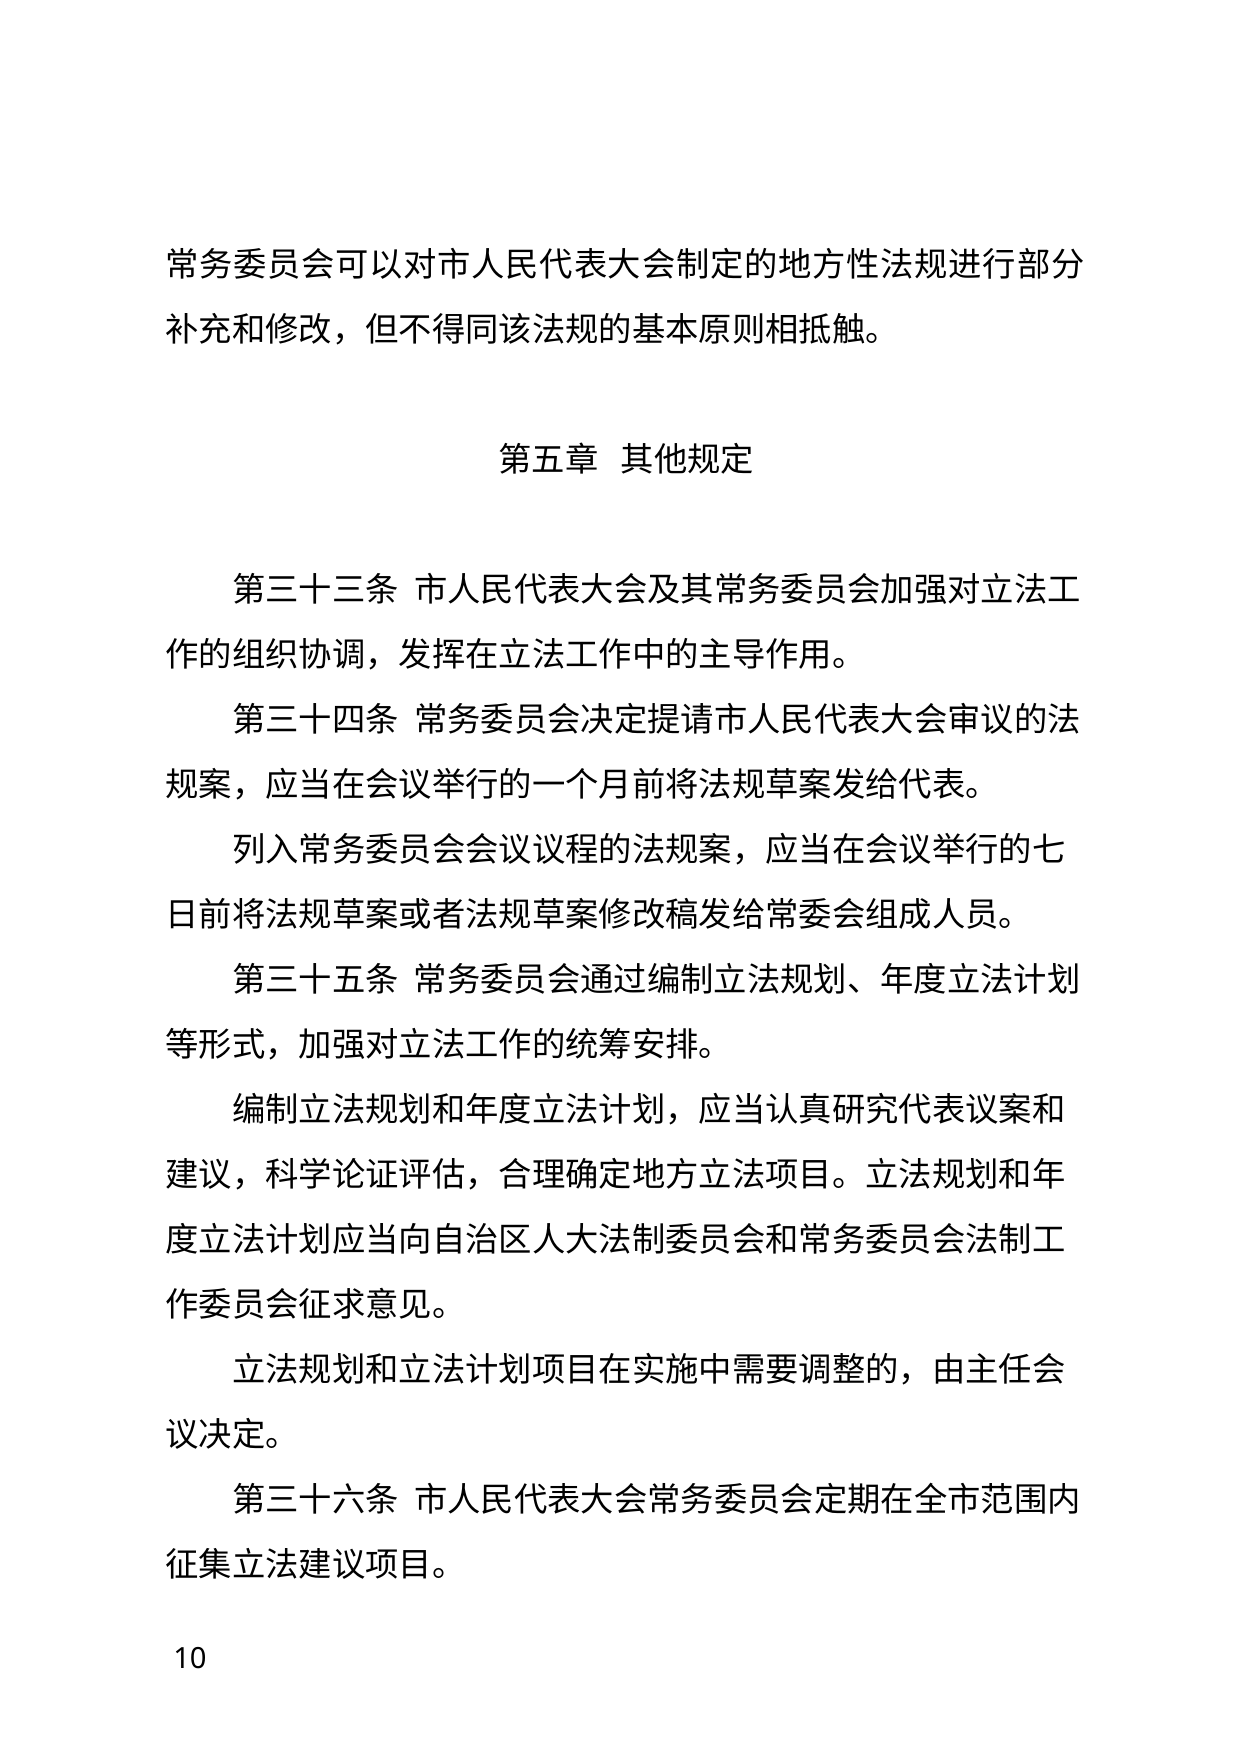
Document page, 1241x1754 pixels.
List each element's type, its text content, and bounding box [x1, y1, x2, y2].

text 第三十三条 市人民代表大会及其常务委员会加强对立法工作的组织协调，发挥在立法工作中的主导作用。 [165, 555, 1087, 685]
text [165, 230, 1087, 360]
text 第三十四条 常务委员会决定提请市人民代表大会审议的法规案，应当在会议举行的一个月前将法规草案发给代表。 [165, 685, 1087, 815]
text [165, 1465, 1087, 1595]
text 列入常务委员会会议议程的法规案，应当在会议举行的七日前将法规草案或者法规草案修改稿发给常委会组成人员。 [165, 815, 1087, 945]
text 第三十五条 常务委员会通过编制立法规划、年度立法计划等形式，加强对立法工作的统筹安排。 [165, 945, 1087, 1075]
text 第五章 其他规定 [165, 425, 1087, 490]
text 编制立法规划和年度立法计划，应当认真研究代表议案和建议，科学论证评估，合理确定地方立法项目。立法规划和年度立法计划应当向自治区人大法制委员会和常务委员会法制工作委员会征求意见。 [165, 1075, 1087, 1335]
text 立法规划和立法计划项目在实施中需要调整的，由主任会议决定。 [165, 1335, 1087, 1465]
